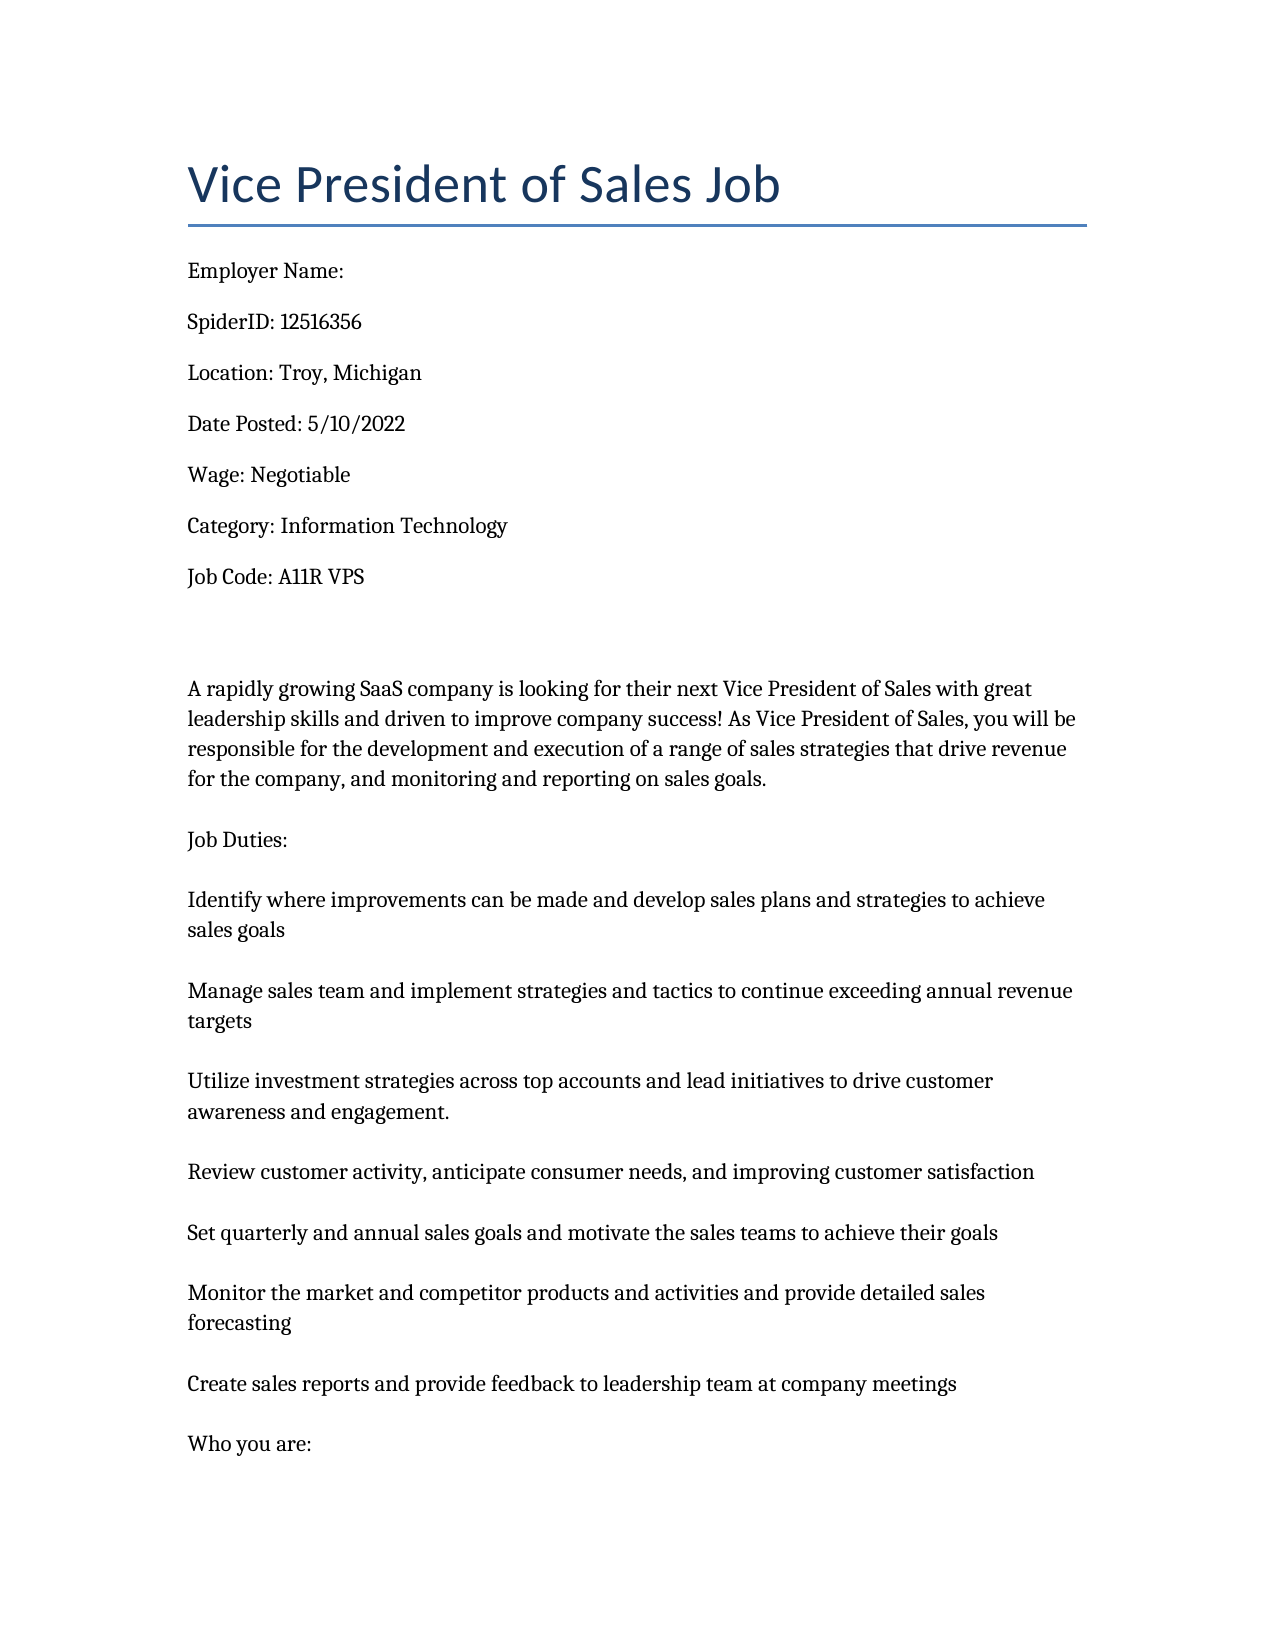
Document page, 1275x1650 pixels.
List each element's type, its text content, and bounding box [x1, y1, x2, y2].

title Vice President of Sales Job [187, 150, 1087, 227]
text Employer Name: [187, 258, 1087, 284]
text Job Code: A11R VPS [187, 564, 1087, 590]
text Date Posted: 5/10/2022 [187, 411, 1087, 437]
text Wage: Negotiable [187, 462, 1087, 488]
text Category: Information Technology [187, 513, 1087, 539]
text Location: Troy, Michigan [187, 360, 1087, 386]
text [187, 615, 1087, 1487]
text SpiderID: 12516356 [187, 309, 1087, 335]
